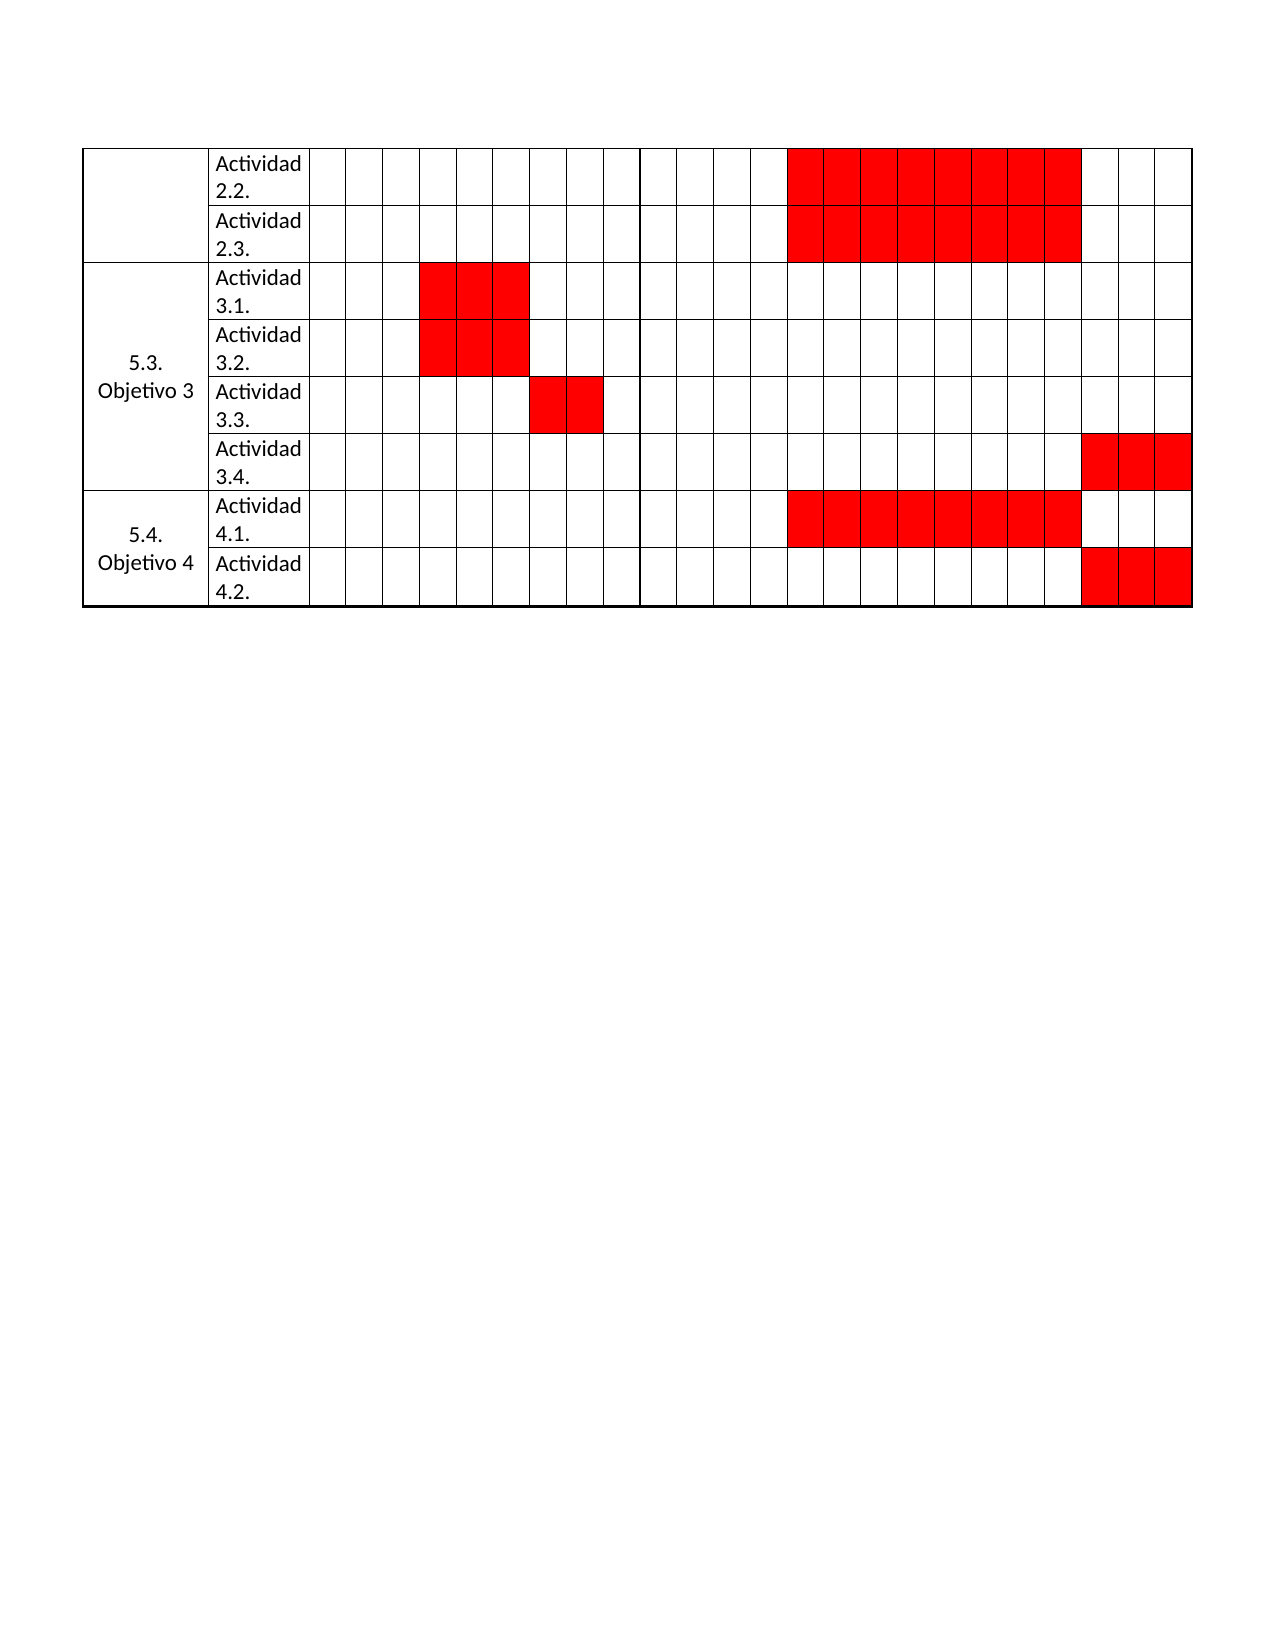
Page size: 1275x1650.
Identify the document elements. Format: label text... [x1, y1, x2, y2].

table_cell [824, 320, 860, 376]
table_cell [824, 491, 860, 547]
table_cell [714, 206, 750, 262]
table_cell [898, 548, 934, 605]
table_cell [604, 548, 639, 605]
table_cell [1008, 377, 1044, 433]
table_cell [604, 320, 639, 376]
table_cell [677, 149, 713, 205]
table_cell [788, 548, 823, 605]
table_cell [788, 320, 823, 376]
table_cell [383, 491, 419, 547]
table_cell [972, 206, 1007, 262]
table_cell [383, 548, 419, 605]
table_cell [383, 263, 419, 319]
table_cell [1008, 263, 1044, 319]
table_cell [1045, 377, 1081, 433]
table_cell [457, 320, 492, 376]
table_cell [420, 491, 456, 547]
table_cell [1045, 206, 1081, 262]
table_cell [457, 434, 492, 490]
table_cell [346, 548, 382, 605]
table_cell [1119, 263, 1154, 319]
table_cell [677, 548, 713, 605]
table_cell [457, 263, 492, 319]
table_cell [714, 377, 750, 433]
table_cell [1119, 548, 1154, 605]
table_cell [677, 491, 713, 547]
table_cell [677, 434, 713, 490]
table_cell [824, 206, 860, 262]
table_cell [714, 548, 750, 605]
table_cell [751, 149, 787, 205]
table_cell [677, 377, 713, 433]
table_cell [641, 206, 676, 262]
table_cell [1082, 206, 1118, 262]
table_cell [714, 434, 750, 490]
table_cell [567, 491, 603, 547]
table_cell [1045, 149, 1081, 205]
table_cell [935, 263, 971, 319]
table_cell Actividad 3.2. [209, 320, 309, 376]
table_cell [1008, 434, 1044, 490]
table_cell [935, 434, 971, 490]
table_cell [567, 377, 603, 433]
table_cell [1155, 548, 1191, 605]
table_cell [310, 491, 345, 547]
table_cell [861, 377, 897, 433]
table_cell [824, 377, 860, 433]
table_cell [383, 149, 419, 205]
table_cell [1008, 149, 1044, 205]
table_cell [972, 320, 1007, 376]
table_cell [1119, 434, 1154, 490]
table_cell [493, 263, 529, 319]
table_cell [346, 263, 382, 319]
table_cell [898, 206, 934, 262]
table_cell [310, 206, 345, 262]
table_cell [1082, 491, 1118, 547]
table_cell [641, 377, 676, 433]
table_cell Actividad 2.2. [209, 149, 309, 205]
table_cell Actividad 3.1. [209, 263, 309, 319]
table_cell 5.4. Objetivo 4 [84, 491, 208, 605]
table_cell [530, 320, 566, 376]
table_cell [641, 548, 676, 605]
table_cell [310, 320, 345, 376]
table_cell [714, 491, 750, 547]
table_cell [1045, 548, 1081, 605]
table_cell [641, 320, 676, 376]
table_cell [530, 263, 566, 319]
table_cell [935, 320, 971, 376]
table_cell [567, 434, 603, 490]
table_cell [1119, 377, 1154, 433]
table_cell [383, 434, 419, 490]
table_cell [310, 149, 345, 205]
table_cell [972, 263, 1007, 319]
table_cell [898, 434, 934, 490]
table_cell [457, 206, 492, 262]
table_cell [1045, 491, 1081, 547]
table_cell [420, 434, 456, 490]
table_cell [604, 263, 639, 319]
table_cell [346, 491, 382, 547]
table_cell [751, 263, 787, 319]
table_cell [1119, 320, 1154, 376]
table_cell [861, 491, 897, 547]
table_cell [604, 377, 639, 433]
table_cell [493, 548, 529, 605]
table_cell [714, 149, 750, 205]
table_cell [457, 377, 492, 433]
table_cell [898, 149, 934, 205]
table_cell [935, 548, 971, 605]
table_cell Actividad 4.1. [209, 491, 309, 547]
table_cell [567, 206, 603, 262]
table_cell [641, 434, 676, 490]
table_cell [567, 263, 603, 319]
table_cell [457, 491, 492, 547]
table_cell [898, 377, 934, 433]
table_cell [493, 491, 529, 547]
table_cell [1045, 263, 1081, 319]
table_cell Actividad 4.2. [209, 548, 309, 605]
table_cell [420, 149, 456, 205]
table_cell [1008, 491, 1044, 547]
table_cell [788, 377, 823, 433]
table_cell [788, 149, 823, 205]
table_cell [861, 263, 897, 319]
table_cell [898, 263, 934, 319]
table_cell [935, 206, 971, 262]
table_cell [310, 263, 345, 319]
table_cell [604, 434, 639, 490]
table_cell [1155, 491, 1191, 547]
table_cell [677, 320, 713, 376]
table_cell [567, 320, 603, 376]
table_cell [935, 491, 971, 547]
table_cell [1008, 206, 1044, 262]
table_cell [604, 491, 639, 547]
table_cell [346, 206, 382, 262]
table_cell [898, 320, 934, 376]
table_cell [567, 149, 603, 205]
table_cell [530, 149, 566, 205]
table_cell [530, 377, 566, 433]
table_cell [824, 434, 860, 490]
table_cell [1119, 206, 1154, 262]
table_cell [420, 548, 456, 605]
table_cell [1155, 377, 1191, 433]
table_cell [346, 434, 382, 490]
table_cell 5.3. Objetivo 3 [84, 263, 208, 490]
table_cell [457, 149, 492, 205]
table_cell [1119, 491, 1154, 547]
table_cell [751, 491, 787, 547]
table_cell [751, 434, 787, 490]
table_cell [420, 263, 456, 319]
table_cell Actividad 2.3. [209, 206, 309, 262]
table_cell Actividad 3.3. [209, 377, 309, 433]
table_cell [604, 206, 639, 262]
table_cell [861, 548, 897, 605]
table_cell [861, 434, 897, 490]
table_cell [788, 263, 823, 319]
table_cell [1082, 434, 1118, 490]
table_cell [641, 491, 676, 547]
table_cell [935, 377, 971, 433]
table_cell [972, 149, 1007, 205]
table_cell [493, 206, 529, 262]
table_cell [751, 320, 787, 376]
table_cell [751, 548, 787, 605]
table_cell [567, 548, 603, 605]
table_cell [383, 206, 419, 262]
table_cell [935, 149, 971, 205]
table_cell [420, 377, 456, 433]
table_cell [861, 149, 897, 205]
table_cell [493, 149, 529, 205]
table_cell [751, 377, 787, 433]
table_cell [641, 263, 676, 319]
table_cell Actividad 3.4. [209, 434, 309, 490]
table_cell [420, 206, 456, 262]
table_cell [1045, 320, 1081, 376]
table_cell [1008, 320, 1044, 376]
table_cell [972, 377, 1007, 433]
table_cell [751, 206, 787, 262]
table_cell [493, 320, 529, 376]
table_cell [1082, 320, 1118, 376]
table_cell [1155, 320, 1191, 376]
table_cell [346, 320, 382, 376]
table_cell [346, 149, 382, 205]
table_cell [641, 149, 676, 205]
table_cell [1155, 434, 1191, 490]
table_cell [1045, 434, 1081, 490]
table_cell [420, 320, 456, 376]
table_cell [824, 263, 860, 319]
table_cell [714, 263, 750, 319]
table_cell [493, 377, 529, 433]
table_cell [861, 206, 897, 262]
table_cell [861, 320, 897, 376]
table_cell [714, 320, 750, 376]
table_cell [1008, 548, 1044, 605]
table_cell [604, 149, 639, 205]
table_cell [1155, 206, 1191, 262]
table_cell [1119, 149, 1154, 205]
table_cell [346, 377, 382, 433]
table_cell [788, 491, 823, 547]
table_cell [898, 491, 934, 547]
table_cell [972, 548, 1007, 605]
table_cell [972, 491, 1007, 547]
table_cell [788, 206, 823, 262]
table_cell [1155, 263, 1191, 319]
table_cell [1082, 377, 1118, 433]
table_cell [1082, 149, 1118, 205]
table_cell [310, 548, 345, 605]
table_cell [1082, 548, 1118, 605]
table_cell [972, 434, 1007, 490]
table_cell [383, 320, 419, 376]
table_cell [530, 548, 566, 605]
table_cell [530, 491, 566, 547]
table_cell [493, 434, 529, 490]
table_cell [383, 377, 419, 433]
table_cell [310, 377, 345, 433]
table_cell [530, 206, 566, 262]
table_cell [457, 548, 492, 605]
table_cell [677, 263, 713, 319]
table_cell [310, 434, 345, 490]
table_cell [824, 149, 860, 205]
table_cell [824, 548, 860, 605]
table_cell [530, 434, 566, 490]
table_cell [788, 434, 823, 490]
table_cell [1082, 263, 1118, 319]
table_cell [677, 206, 713, 262]
table_cell [1155, 149, 1191, 205]
